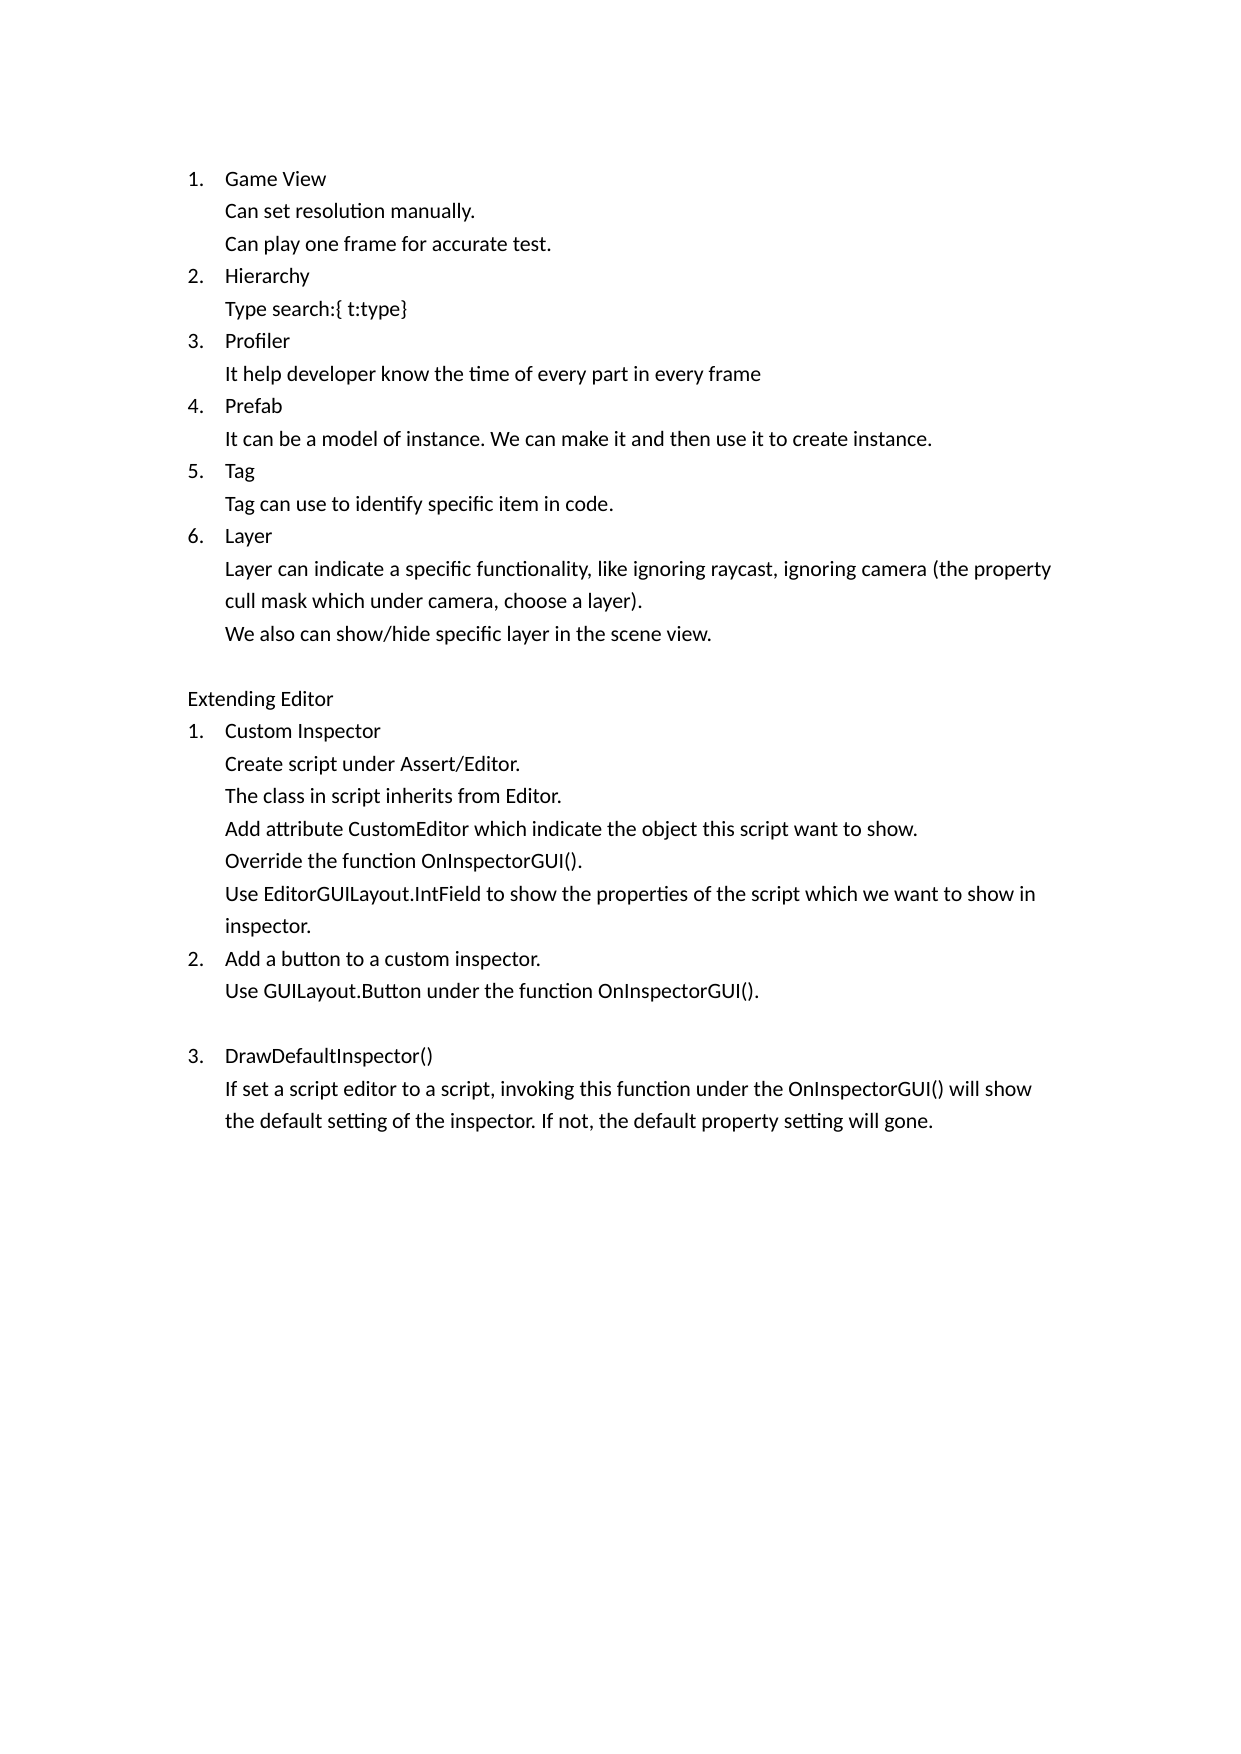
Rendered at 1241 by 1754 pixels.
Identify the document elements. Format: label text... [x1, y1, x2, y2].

list Add a button to a custom inspector. [187, 942, 1053, 974]
list If set a script editor to a script, invoking this function under the OnInspectorGUI() will show the default setting of the inspector. If not, the default property setting will gone. [225, 1072, 1053, 1137]
list Layer can indicate a specific functionality, like ignoring raycast, ignoring camera (the property cull mask which under camera, choose a layer). [225, 552, 1053, 617]
list Layer [187, 519, 1053, 552]
list Tag [187, 454, 1053, 487]
list Override the function OnInspectorGUI(). [225, 844, 1053, 877]
list It can be a model of instance. We can make it and then use it to create instance. [225, 422, 1053, 454]
list Use GUILayout.Button under the function OnInspectorGUI(). [225, 974, 1053, 1007]
list Game View [187, 162, 1053, 194]
list The class in script inherits from Editor. [225, 779, 1053, 812]
list It help developer know the time of every part in every frame [225, 357, 1053, 389]
list We also can show/hide specific layer in the scene view. [225, 617, 1053, 649]
list Profiler [187, 324, 1053, 357]
list Hierarchy [187, 259, 1053, 292]
list Can play one frame for accurate test. [225, 227, 1053, 259]
list Use EditorGUILayout.IntField to show the properties of the script which we want to show in inspector. [225, 877, 1053, 942]
list Can set resolution manually. [225, 194, 1053, 227]
list Create script under Assert/Editor. [225, 747, 1053, 779]
text Extending Editor [187, 682, 1053, 714]
list DrawDefaultInspector() [187, 1039, 1053, 1072]
list Tag can use to identify specific item in code. [225, 487, 1053, 519]
list Type search:{ t:type} [225, 292, 1053, 324]
list Add attribute CustomEditor which indicate the object this script want to show. [225, 812, 1053, 844]
list Custom Inspector [187, 714, 1053, 747]
list Prefab [187, 389, 1053, 422]
